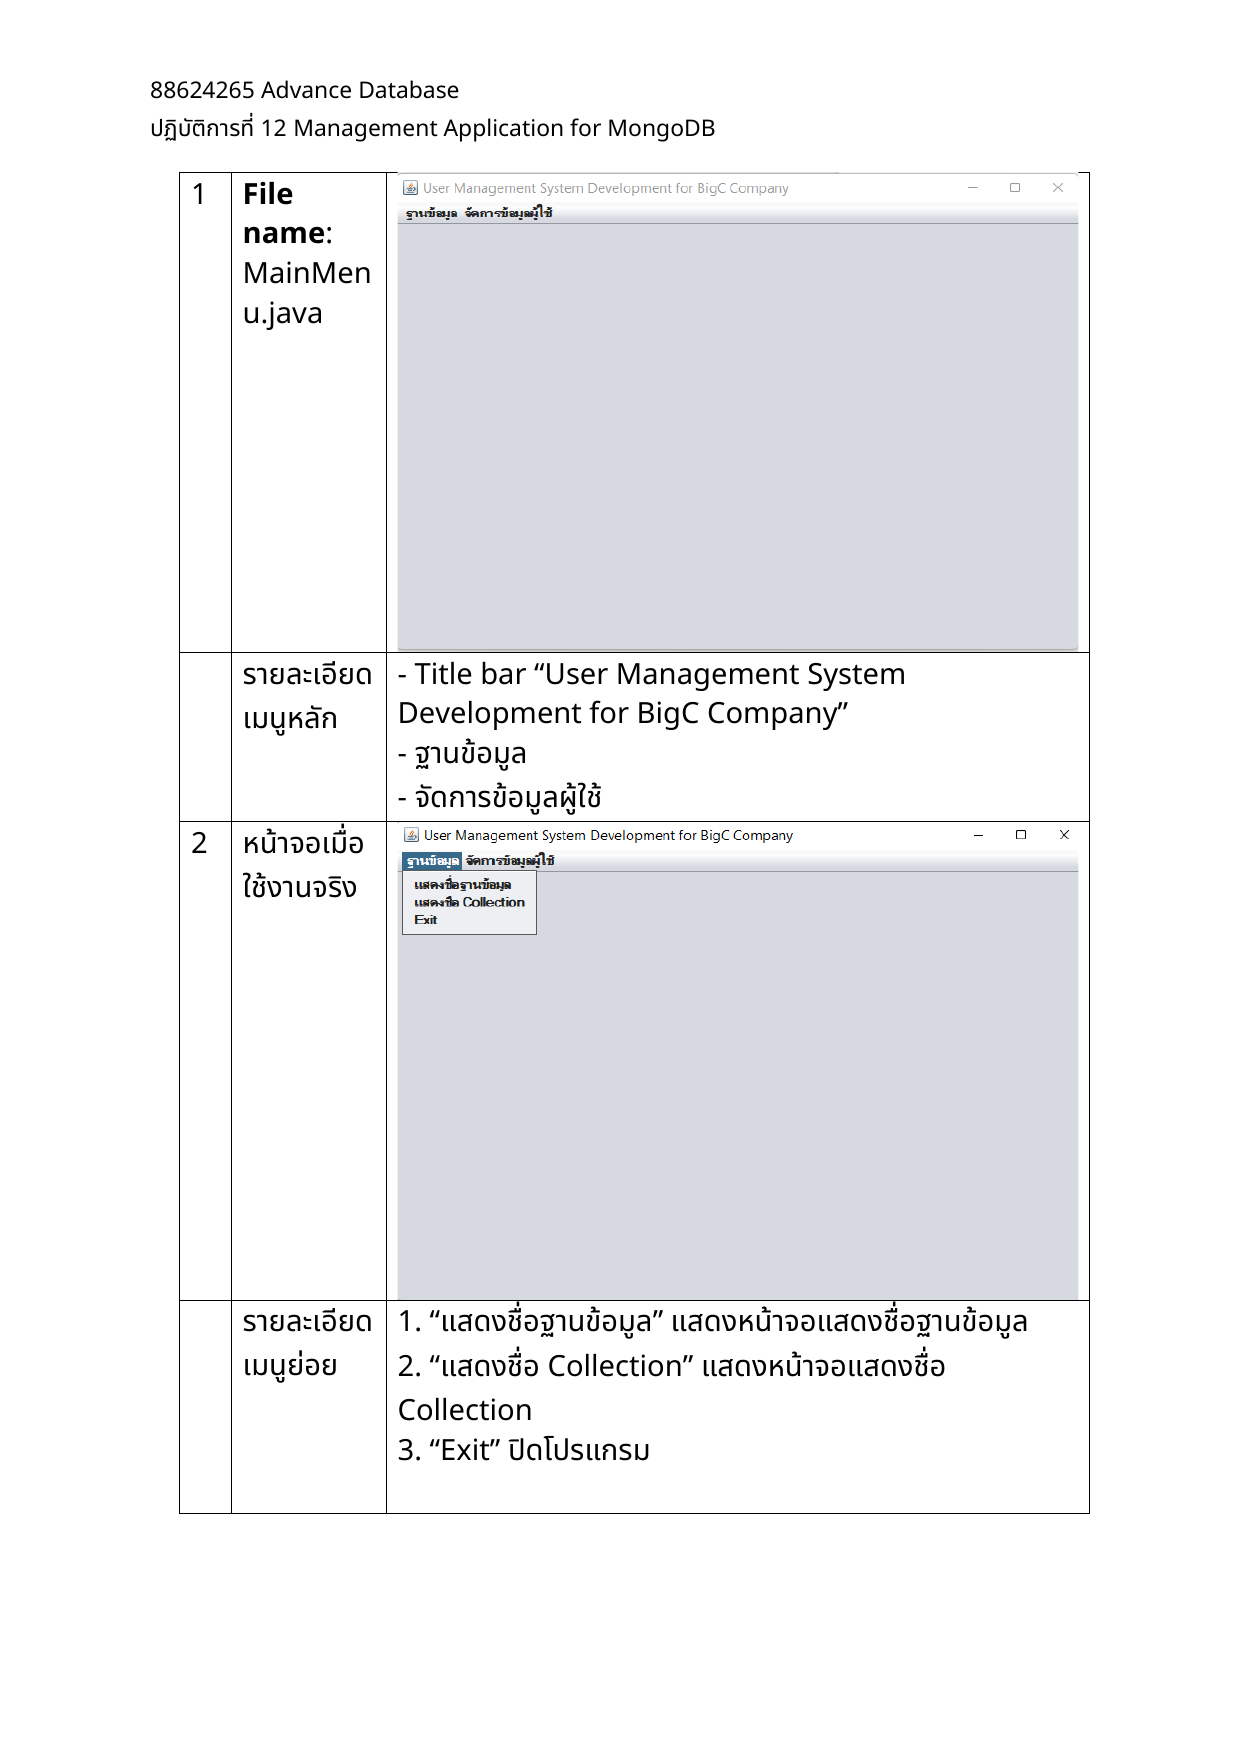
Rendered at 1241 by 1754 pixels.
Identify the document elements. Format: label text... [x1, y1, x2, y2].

table_cell รายละเอียด เมนูย่อย [232, 1301, 386, 1513]
table_cell [180, 1301, 231, 1513]
table_cell [180, 653, 231, 821]
picture [397, 172, 1079, 652]
table_cell 2 [180, 822, 231, 1299]
table_header File name: MainMenu.java [232, 173, 386, 652]
table_cell หน้าจอเมื่อใช้งานจริง [232, 822, 386, 1299]
table_cell - Title bar “User Management System Development for BigC Company” - ฐานข้อมูล - จัดการข้อมูลผู้ใช้ [387, 653, 1089, 821]
table_cell [387, 822, 397, 1299]
picture [397, 822, 1079, 1300]
table_cell รายละเอียด เมนูหลัก [232, 653, 386, 821]
table_cell 1. “แสดงชื่อฐานข้อมูล” แสดงหน้าจอแสดงชื่อฐานข้อมูล 2. “แสดงชื่อ Collection” แสดงหน้าจอแสดงชื่อ Collection 3. “Exit” ปิดโปรแกรม [387, 1301, 1089, 1513]
table_cell [1079, 822, 1089, 1299]
table_header [387, 173, 397, 652]
table_header [1079, 173, 1089, 652]
table_header 1 [180, 173, 231, 652]
